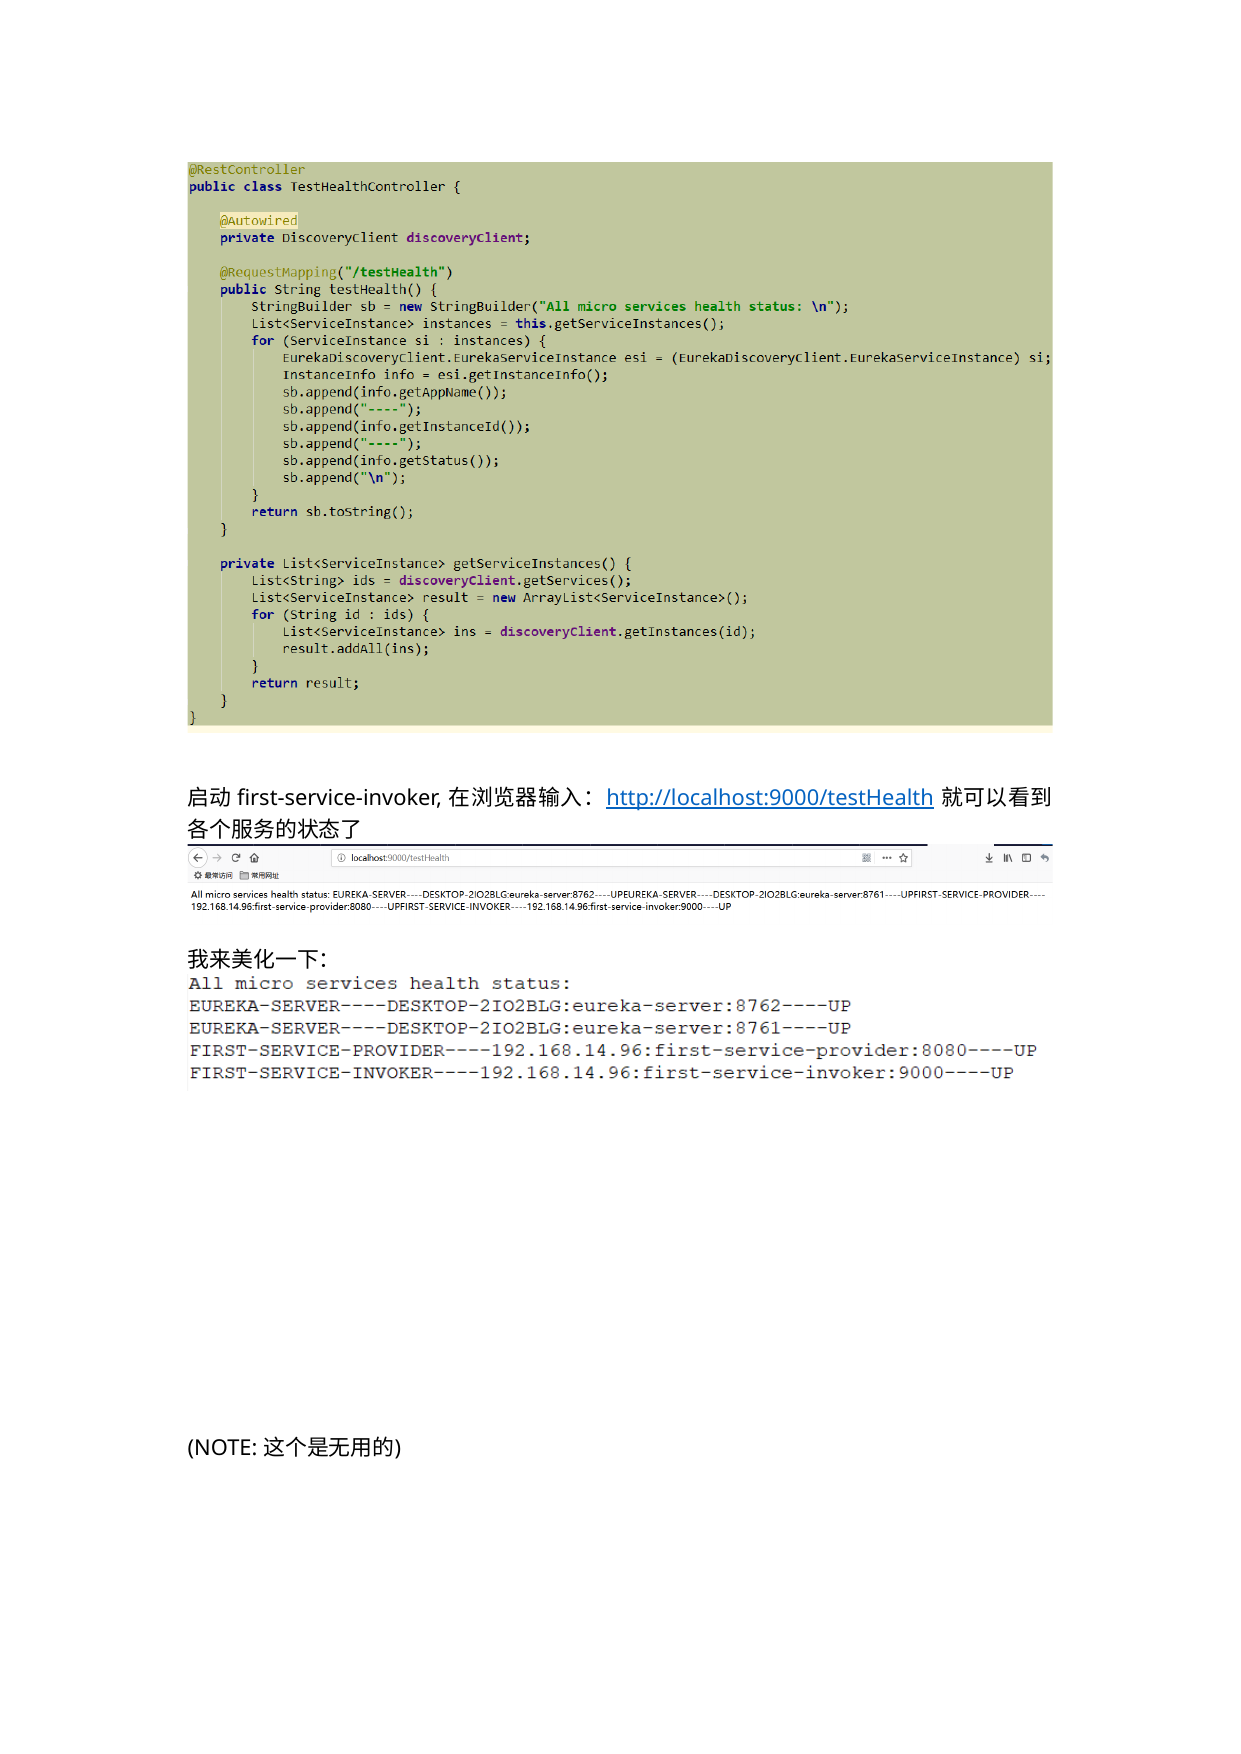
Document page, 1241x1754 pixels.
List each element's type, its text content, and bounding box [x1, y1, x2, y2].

picture [187, 974, 1053, 1091]
text (NOTE: 这个是无用的) [187, 1429, 1053, 1462]
picture [187, 844, 1053, 925]
picture [187, 162, 1053, 733]
text 启动first-service-invoker, 在浏览器输入：http://localhost:9000/testHealth 就可以看到各个服务的状态了 [187, 779, 1053, 844]
text 我来美化一下： [187, 942, 1053, 974]
